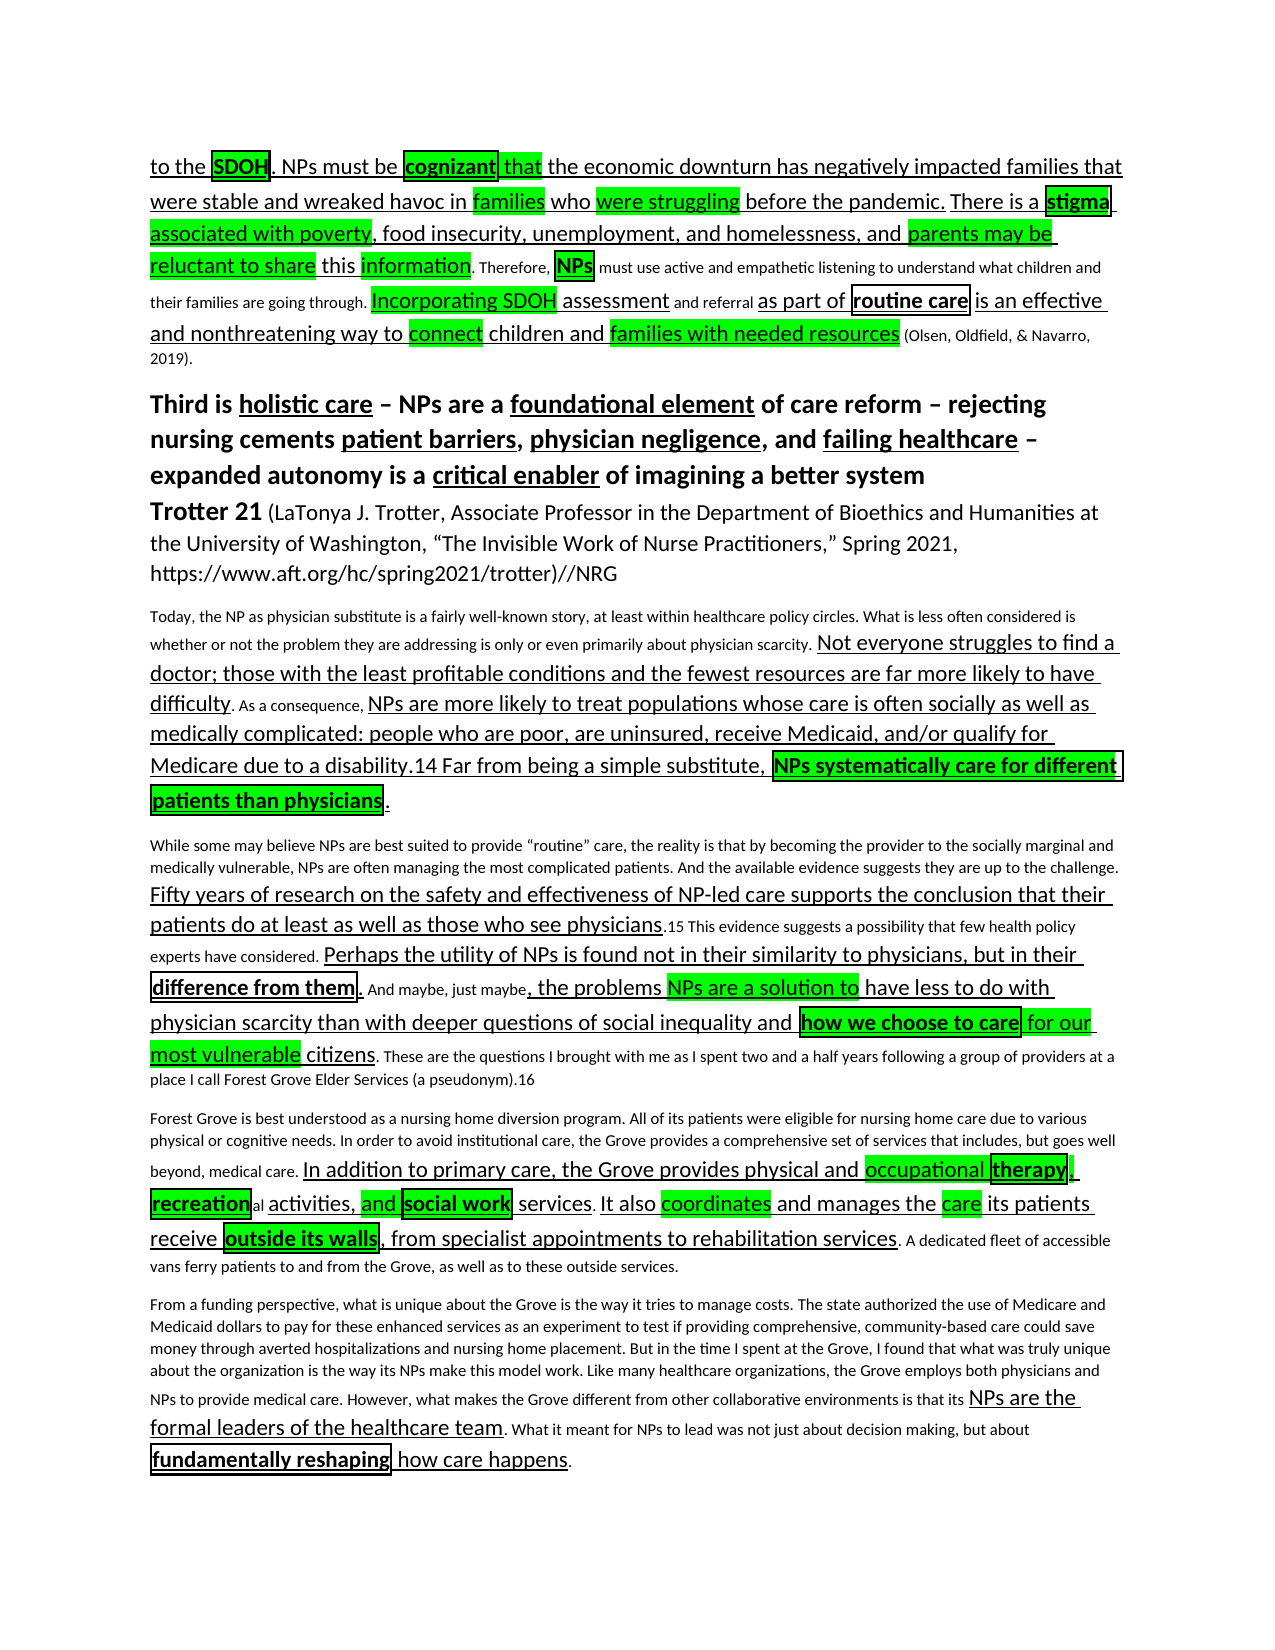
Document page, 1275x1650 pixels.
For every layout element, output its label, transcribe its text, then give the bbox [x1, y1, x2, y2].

text From a funding perspective, what is unique about the Grove is the way it tries to manage costs. The state authorized the use of Medicare and Medicaid dollars to pay for these enhanced services as an experiment to test if providing comprehensive, community-based care could save money through averted hospitalizations and nursing home placement. But in the time I spent at the Grove, I found that what was truly unique about the organization is the way its NPs make this model work. Like many healthcare organizations, the Grove employs both physicians and NPs to provide medical care. However, what makes the Grove different from other collaborative environments is that its NPs are the formal leaders of the healthcare team. What it meant for NPs to lead was not just about decision making, but about fundamentally reshaping how care happens. [150, 1294, 1125, 1476]
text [150, 150, 1125, 368]
text Forest Grove is best understood as a nursing home diversion program. All of its patients were eligible for nursing home care due to various physical or cognitive needs. In order to avoid institutional care, the Grove provides a comprehensive set of services that includes, but goes well beyond, medical care. In addition to primary care, the Grove provides physical and occupational therapy, recreational activities, and social work services. It also coordinates and manages the care its patients receive outside its walls, from specialist appointments to rehabilitation services. A dedicated fleet of accessible vans ferry patients to and from the Grove, as well as to these outside services. [150, 1108, 1125, 1276]
text Today, the NP as physician substitute is a fairly well-known story, at least within healthcare policy circles. What is less often considered is whether or not the problem they are addressing is only or even primarily about physician scarcity. Not everyone struggles to find a doctor; those with the least profitable conditions and the fewest resources are far more likely to have difficulty. As a consequence, NPs are more likely to treat populations whose care is often socially as well as medically complicated: people who are poor, are uninsured, receive Medicaid, and/or qualify for Medicare due to a disability.14 Far from being a simple substitute, NPs systematically care for different patients than physicians. [150, 606, 1125, 781]
text While some may believe NPs are best suited to provide “routine” care, the reality is that by becoming the provider to the socially marginal and medically vulnerable, NPs are often managing the most complicated patients. And the available evidence suggests they are up to the challenge. Fifty years of research on the safety and effectiveness of NP-led care supports the conclusion that their patients do at least as well as those who see physicians.15 This evidence suggests a possibility that few health policy experts have considered. Perhaps the utility of NPs is found not in their similarity to physicians, but in their difference from them. And maybe, just maybe, the problems NPs are a solution to have less to do with physician scarcity than with deeper questions of social inequality and how we choose to care for our most vulnerable citizens. These are the questions I brought with me as I spent two and a half years following a group of providers at a place I call Forest Grove Elder Services (a pseudonym).16 [150, 836, 1125, 1090]
text Third is holistic care – NPs are a foundational element of care reform – rejecting nursing cements patient barriers, physician negligence, and failing healthcare – expanded autonomy is a critical enabler of imagining a better system [150, 387, 1125, 491]
text Trotter 21 (LaTonya J. Trotter, Associate Professor in the Department of Bioethics and Humanities at the University of Washington, “The Invisible Work of Nurse Practitioners,” Spring 2021, https://www.aft.org/hc/spring2021/trotter)//NRG [150, 494, 1125, 587]
